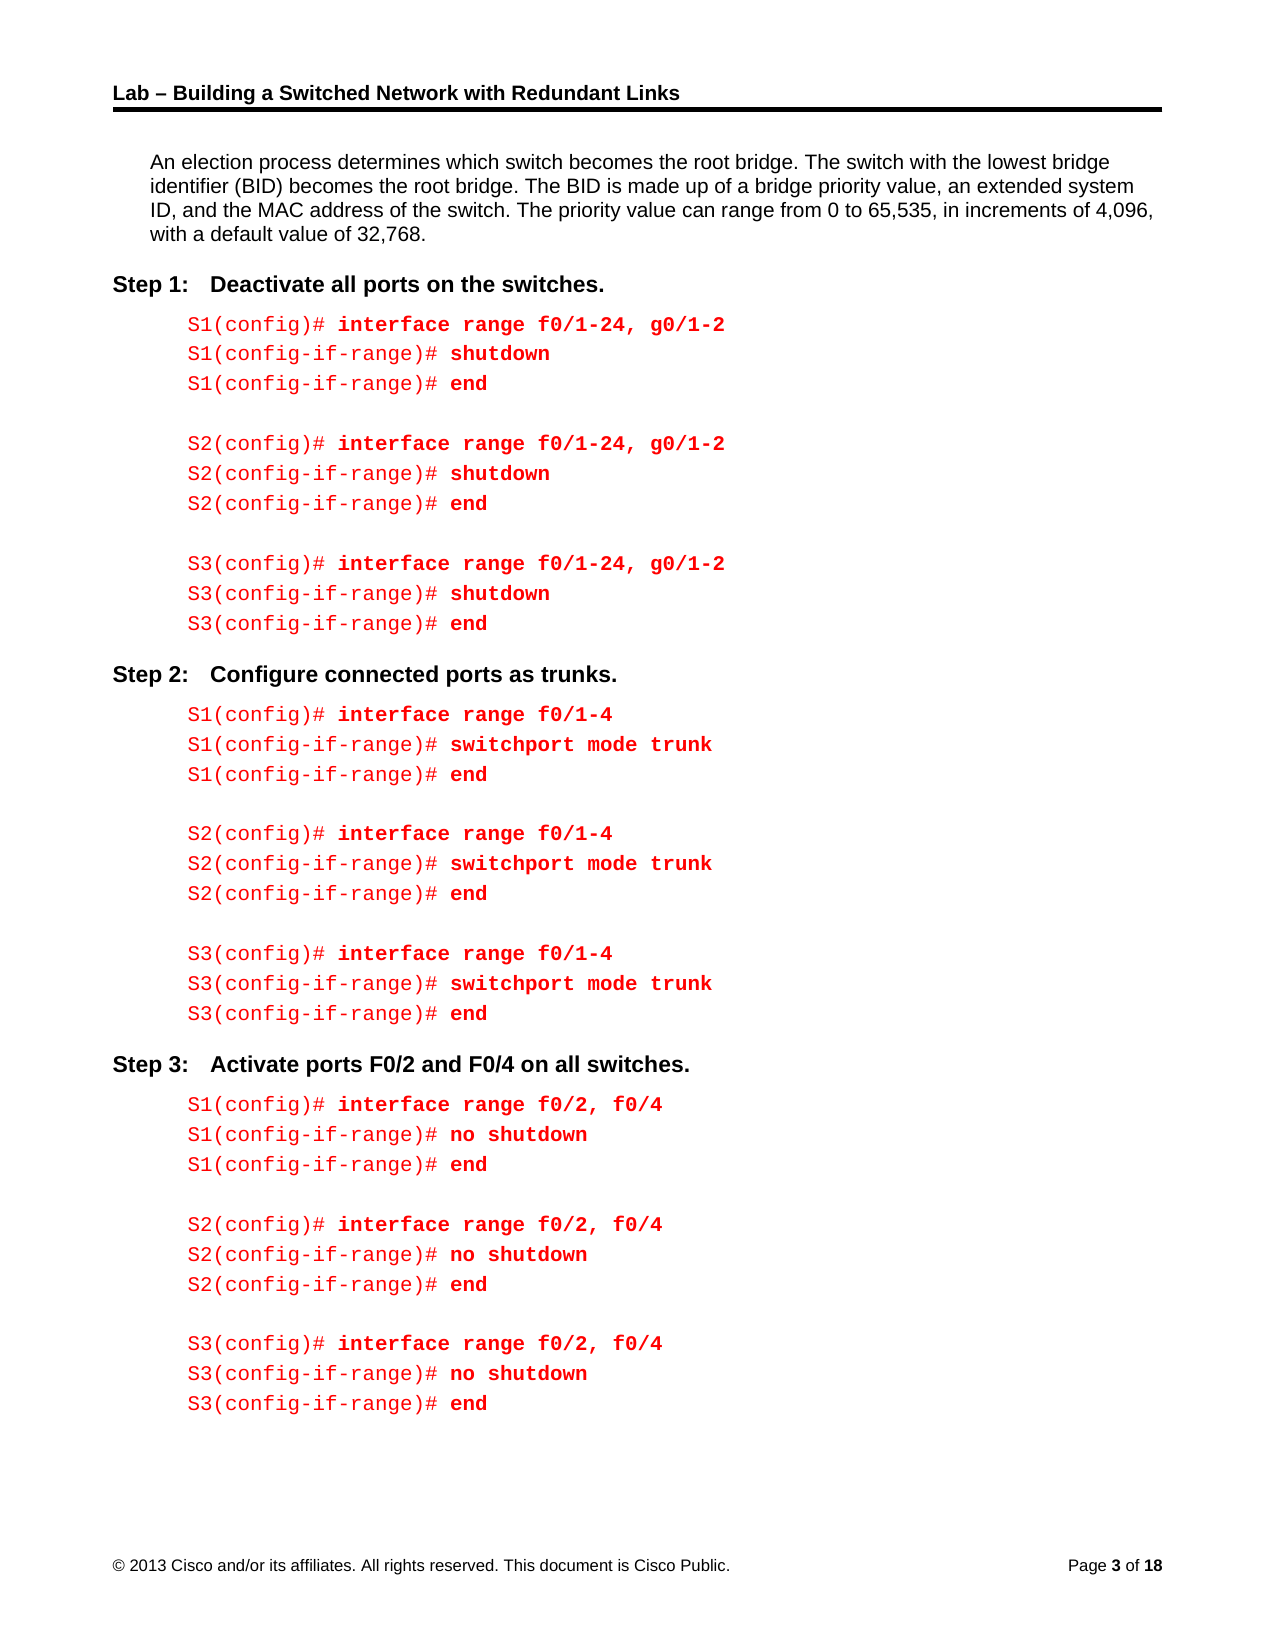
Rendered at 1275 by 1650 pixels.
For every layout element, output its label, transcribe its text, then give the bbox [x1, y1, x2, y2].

text S3(config-if-range)# shutdown [187, 583, 1162, 606]
text S2(config-if-range)# end [187, 883, 1162, 907]
text S2(config-if-range)# shutdown [187, 463, 1162, 487]
text S1(config)# interface range f0/1-4 [187, 704, 1162, 727]
text S3(config-if-range)# end [187, 1003, 1162, 1026]
text S3(config-if-range)# end [187, 1393, 1162, 1417]
text S2(config)# interface range f0/1-24, g0/1-2 [187, 433, 1162, 457]
text S3(config)# interface range f0/1-24, g0/1-2 [187, 553, 1162, 576]
text S1(config-if-range)# end [187, 764, 1162, 787]
text S3(config-if-range)# no shutdown [187, 1363, 1162, 1387]
text S2(config)# interface range f0/1-4 [187, 823, 1162, 847]
text S2(config-if-range)# no shutdown [187, 1244, 1162, 1267]
text S2(config-if-range)# end [187, 1273, 1162, 1297]
text S1(config-if-range)# no shutdown [187, 1124, 1162, 1148]
text S1(config)# interface range f0/1-24, g0/1-2 [187, 313, 1162, 337]
text S2(config-if-range)# switchport mode trunk [187, 853, 1162, 877]
text S3(config-if-range)# end [187, 612, 1162, 636]
text S1(config-if-range)# shutdown [187, 343, 1162, 367]
text S1(config-if-range)# switchport mode trunk [187, 734, 1162, 757]
text S3(config)# interface range f0/2, f0/4 [187, 1333, 1162, 1357]
text S2(config)# interface range f0/2, f0/4 [187, 1214, 1162, 1237]
text An election process determines which switch becomes the root bridge. The switch with the lowest bridge identifier (BID) becomes the root bridge. The BID is made up of a bridge priority value, an extended system ID, and the MAC address of the switch. The priority value can range from 0 to 65,535, in increments of 4,096, with a default value of 32,768. [150, 150, 1162, 246]
text Deactivate all ports on the switches. [112, 271, 1162, 297]
text S1(config-if-range)# end [187, 1154, 1162, 1178]
text S3(config-if-range)# switchport mode trunk [187, 973, 1162, 997]
text Configure connected ports as trunks. [112, 661, 1162, 687]
text S1(config)# interface range f0/2, f0/4 [187, 1094, 1162, 1118]
text S2(config-if-range)# end [187, 493, 1162, 517]
text S3(config)# interface range f0/1-4 [187, 943, 1162, 967]
text S1(config-if-range)# end [187, 373, 1162, 397]
text Activate ports F0/2 and F0/4 on all switches. [112, 1051, 1162, 1078]
